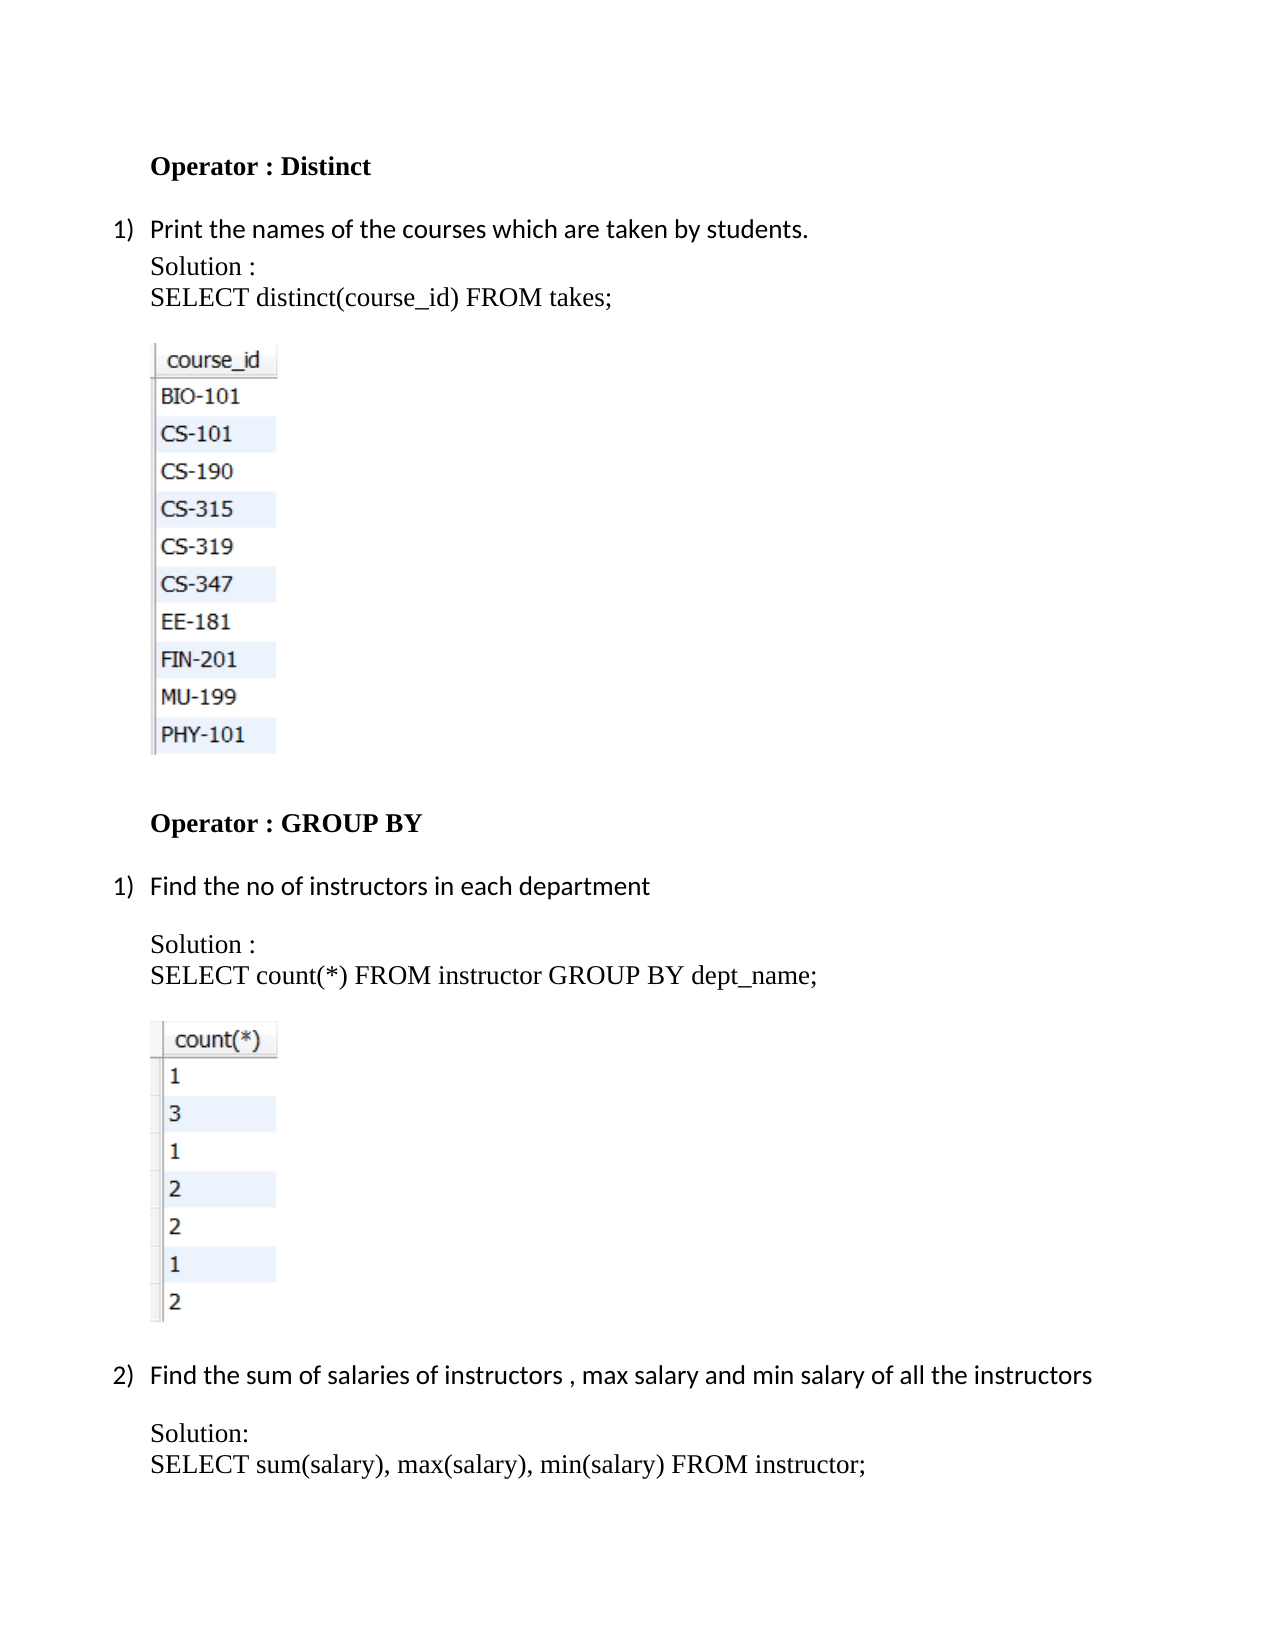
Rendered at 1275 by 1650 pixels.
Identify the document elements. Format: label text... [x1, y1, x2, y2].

text Solution : [150, 928, 1125, 959]
list Find the sum of salaries of instructors , max salary and min salary of all the instructors [112, 1358, 1125, 1391]
picture [150, 1021, 280, 1327]
text Solution: [150, 1417, 1125, 1448]
picture [150, 343, 292, 777]
text SELECT count(*) FROM instructor GROUP BY dept_name; [150, 959, 1125, 991]
text SELECT sum(salary), max(salary), min(salary) FROM instructor; [150, 1448, 1125, 1479]
list Print the names of the courses which are taken by students. [112, 212, 1125, 245]
text SELECT distinct(course_id) FROM takes; [150, 281, 1125, 312]
text Operator : Distinct [150, 150, 1125, 181]
text Operator : GROUP BY [150, 807, 1125, 838]
list Find the no of instructors in each department [112, 869, 1125, 903]
text Solution : [150, 250, 1125, 281]
